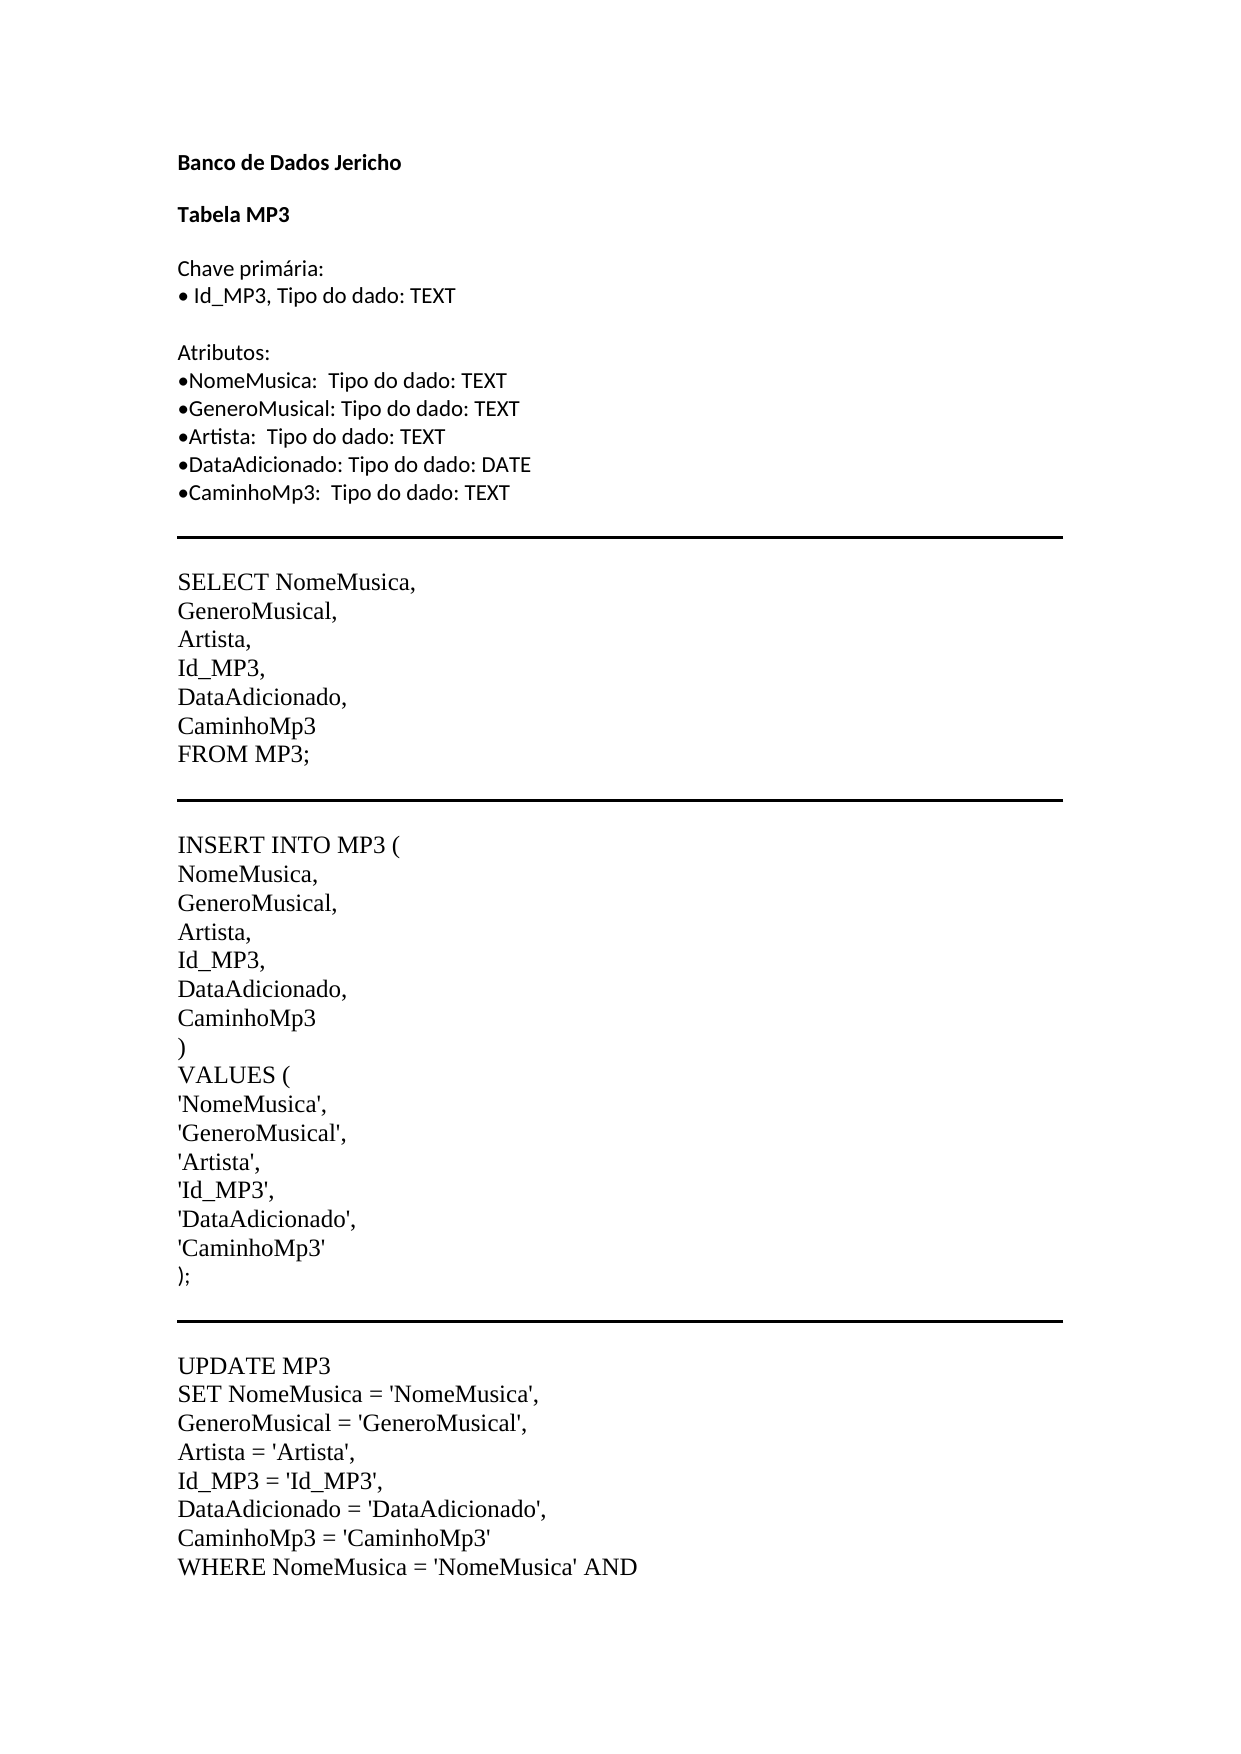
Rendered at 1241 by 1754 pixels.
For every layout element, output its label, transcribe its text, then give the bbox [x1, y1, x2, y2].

text 'GeneroMusical', [177, 1118, 1063, 1147]
text Artista, [177, 624, 1063, 653]
text INSERT INTO MP3 ( [177, 830, 1063, 859]
text •GeneroMusical: Tipo do dado: TEXT [177, 394, 1063, 422]
text GeneroMusical, [177, 888, 1063, 917]
text Artista = 'Artista', [177, 1437, 1063, 1466]
text DataAdicionado, [177, 974, 1063, 1003]
text Artista, [177, 917, 1063, 945]
text CaminhoMp3 [177, 711, 1063, 739]
text 'Id_MP3', [177, 1175, 1063, 1204]
text SET NomeMusica = 'NomeMusica', [177, 1379, 1063, 1408]
text Id_MP3, [177, 945, 1063, 974]
text •NomeMusica: Tipo do dado: TEXT [177, 366, 1063, 394]
text Id_MP3, [177, 653, 1063, 682]
text Id_MP3 = 'Id_MP3', [177, 1466, 1063, 1494]
text 'DataAdicionado', [177, 1204, 1063, 1233]
text CaminhoMp3 [177, 1003, 1063, 1032]
text DataAdicionado = 'DataAdicionado', [177, 1494, 1063, 1523]
text Tabela MP3 [177, 201, 1063, 229]
text GeneroMusical = 'GeneroMusical', [177, 1408, 1063, 1437]
text 'NomeMusica', [177, 1089, 1063, 1118]
text Atributos: [177, 338, 1063, 366]
text NomeMusica, [177, 859, 1063, 888]
text VALUES ( [177, 1060, 1063, 1089]
text CaminhoMp3 = 'CaminhoMp3' [177, 1523, 1063, 1552]
text • Id_MP3, Tipo do dado: TEXT [177, 282, 1063, 310]
text •DataAdicionado: Tipo do dado: DATE [177, 450, 1063, 478]
text GeneroMusical, [177, 596, 1063, 624]
text FROM MP3; [177, 739, 1063, 768]
text 'CaminhoMp3' [177, 1233, 1063, 1262]
text WHERE NomeMusica = 'NomeMusica' AND [177, 1552, 1063, 1581]
text ) [177, 1032, 1063, 1060]
text •Artista: Tipo do dado: TEXT [177, 422, 1063, 450]
text Banco de Dados Jericho [177, 148, 1063, 176]
text •CaminhoMp3: Tipo do dado: TEXT [177, 478, 1063, 506]
text UPDATE MP3 [177, 1351, 1063, 1379]
text SELECT NomeMusica, [177, 567, 1063, 596]
text ); [177, 1262, 1063, 1289]
text 'Artista', [177, 1147, 1063, 1175]
text Chave primária: [177, 254, 1063, 282]
text DataAdicionado, [177, 682, 1063, 711]
